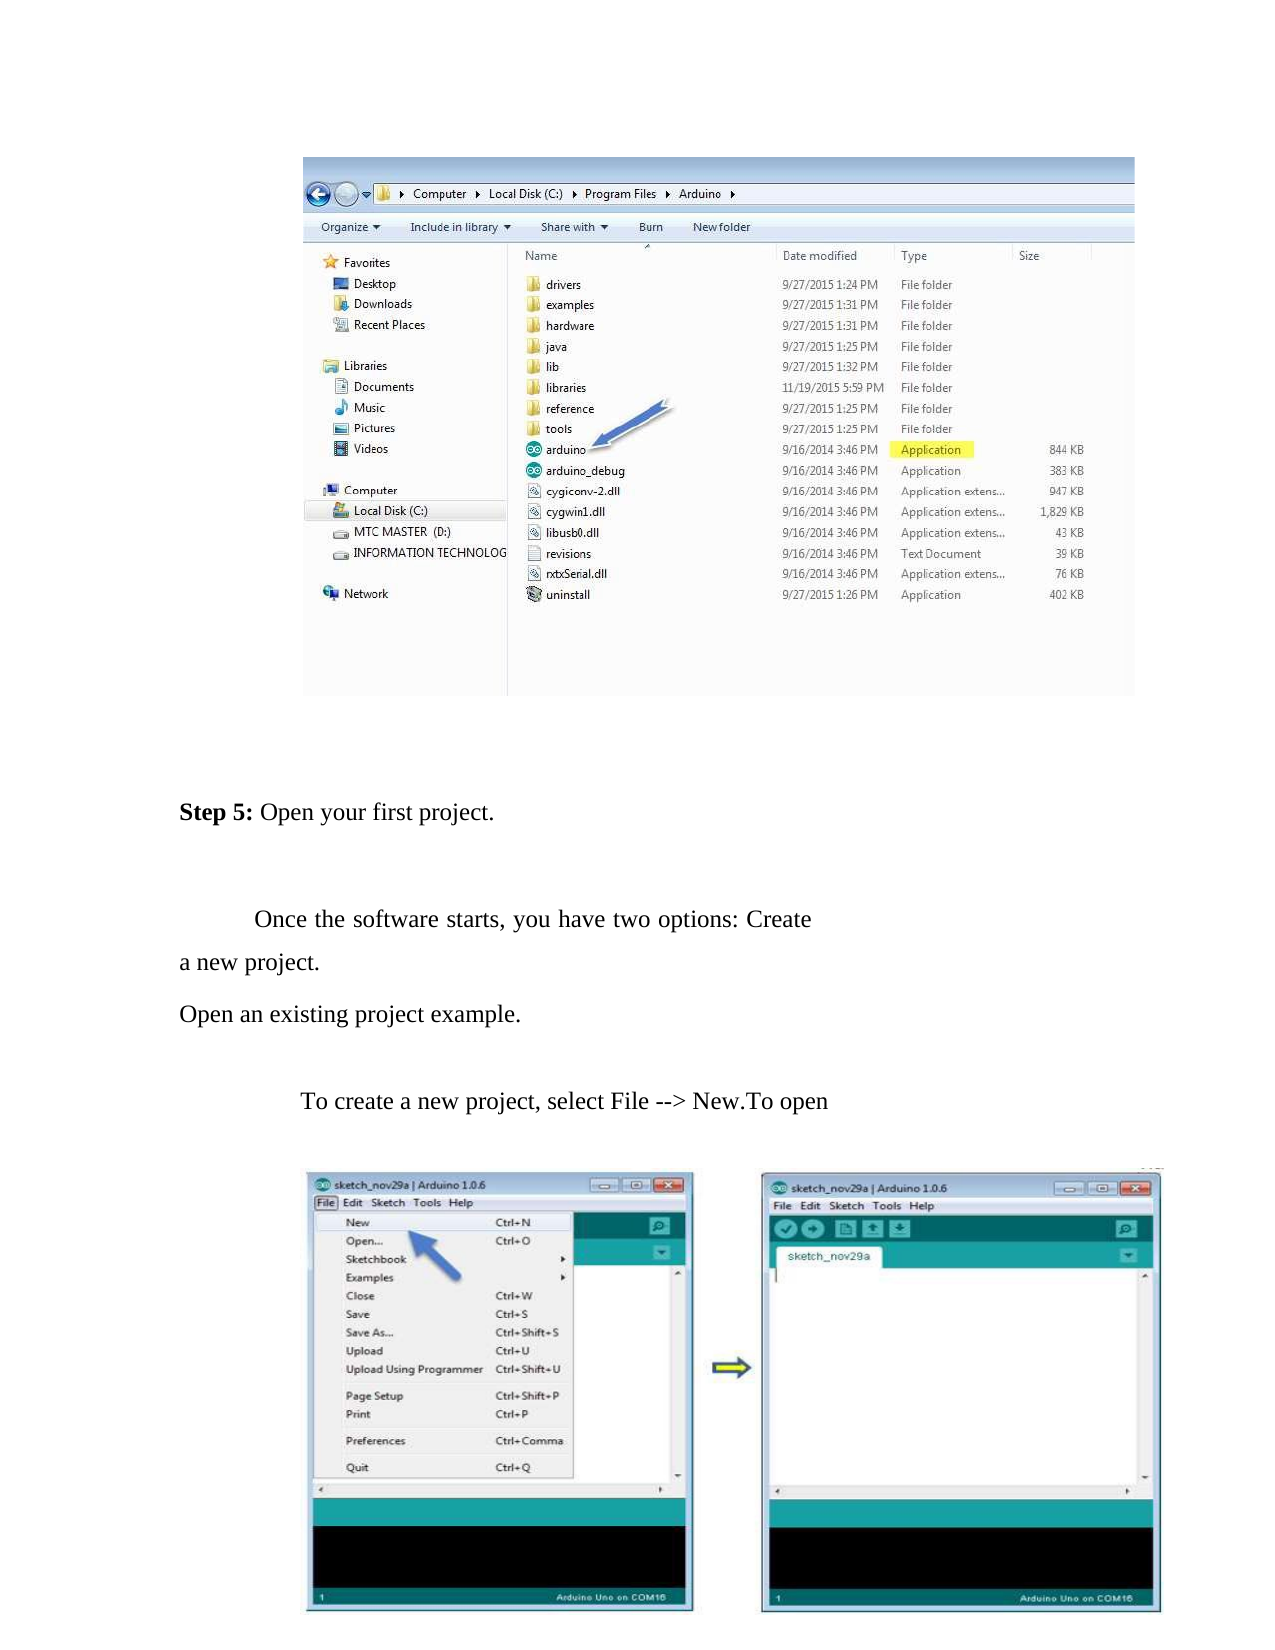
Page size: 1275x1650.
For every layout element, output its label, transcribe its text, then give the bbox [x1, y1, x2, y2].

text Step 5: Open your first project. [179, 797, 1177, 826]
picture [300, 1168, 1165, 1615]
text Open an existing project example. [179, 999, 1177, 1028]
picture [303, 157, 1135, 696]
text Once the software starts, you have two options: Create a new project. [179, 904, 812, 976]
text To create a new project, select File --> New.To open [300, 1086, 1177, 1114]
